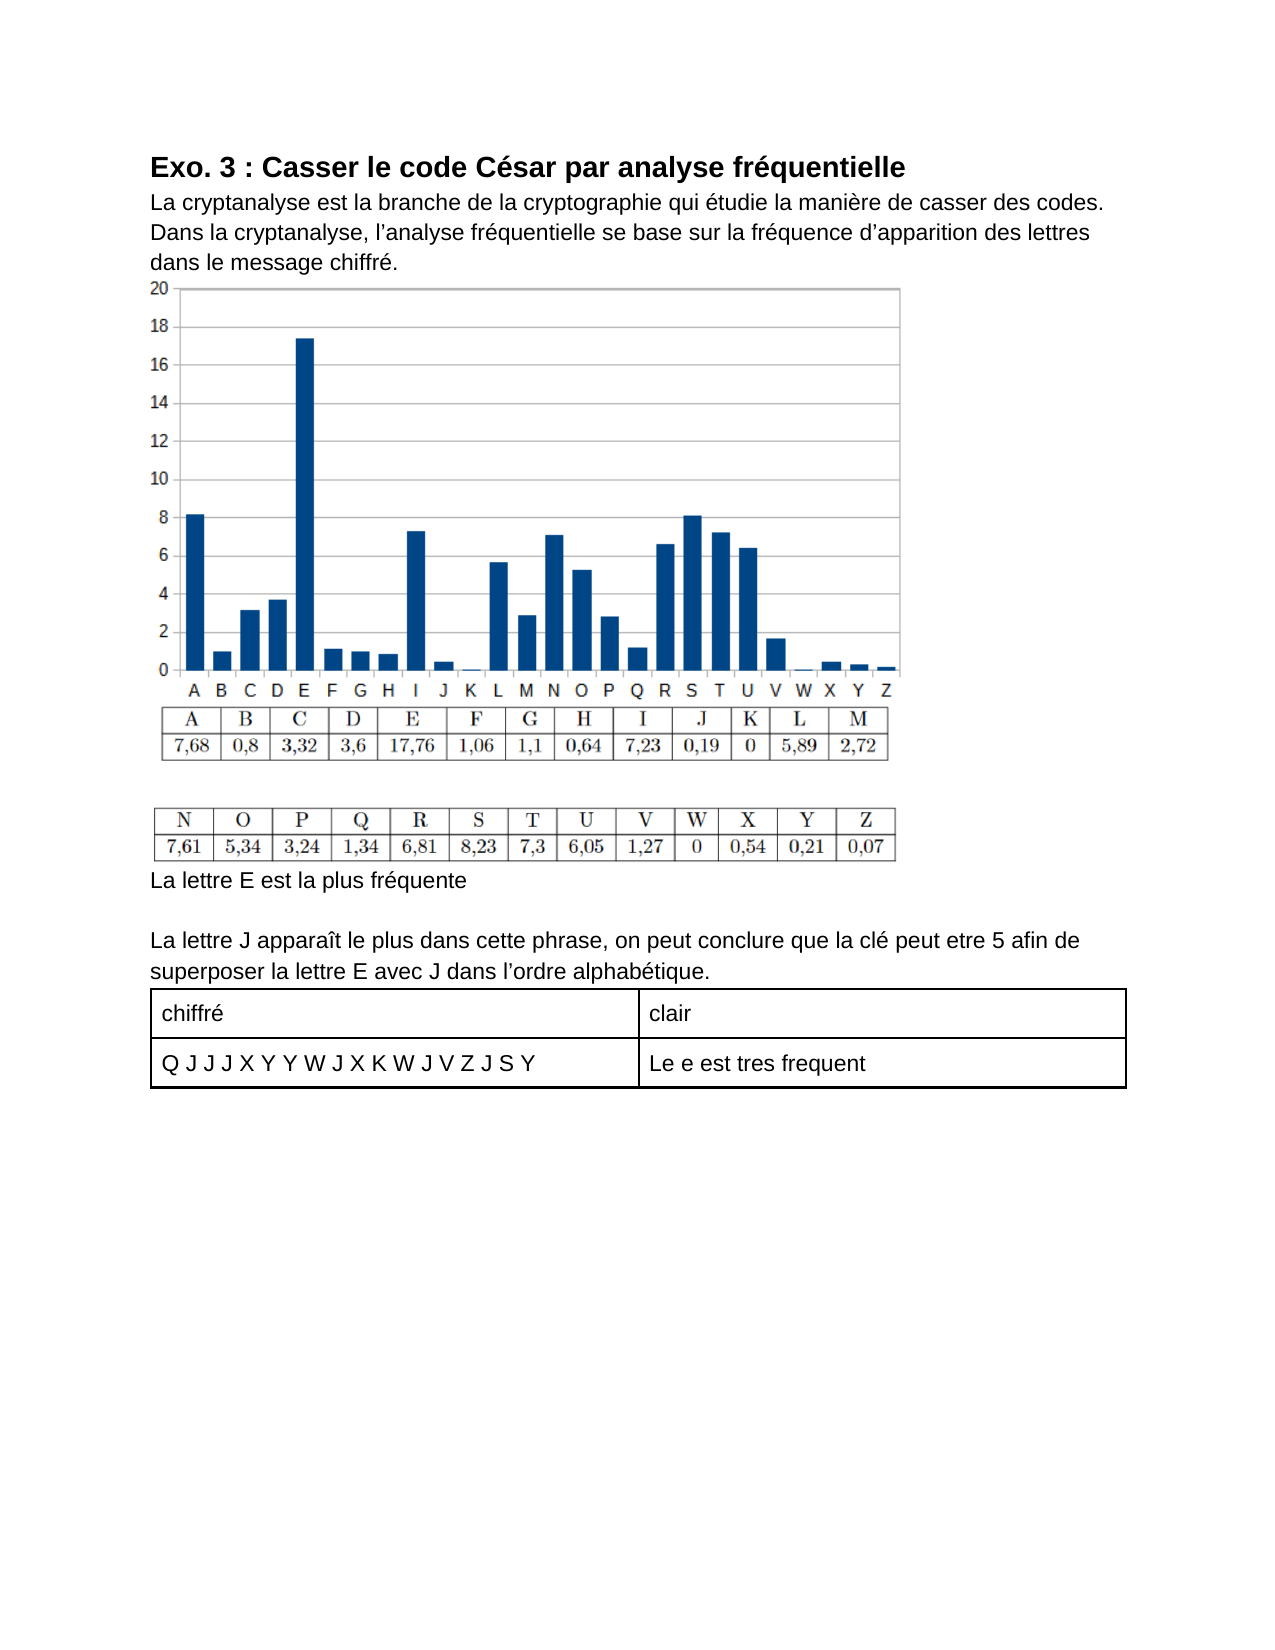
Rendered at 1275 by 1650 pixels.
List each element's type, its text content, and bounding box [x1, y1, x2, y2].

picture [150, 279, 902, 702]
text La cryptanalyse est la branche de la cryptographie qui étudie la manière de casser des codes. Dans la cryptanalyse, l’analyse fréquentielle se base sur la fréquence d’apparition des lettres dans le message chiffré. [150, 188, 1125, 275]
picture [150, 705, 898, 864]
text La lettre E est la plus fréquente [150, 867, 1125, 893]
table_cell Q J J J X Y Y W J X K W J V Z J S Y [152, 1039, 638, 1086]
text Exo. 3 : Casser le code César par analyse fréquentielle [150, 150, 1125, 183]
text La lettre J apparaît le plus dans cette phrase, on peut conclure que la clé peut etre 5 afin de superposer la lettre E avec J dans l’ordre alphabétique. [150, 927, 1125, 984]
table_header chiffré [152, 990, 638, 1037]
table_header clair [640, 990, 1125, 1037]
table_cell Le e est tres frequent [640, 1039, 1125, 1086]
